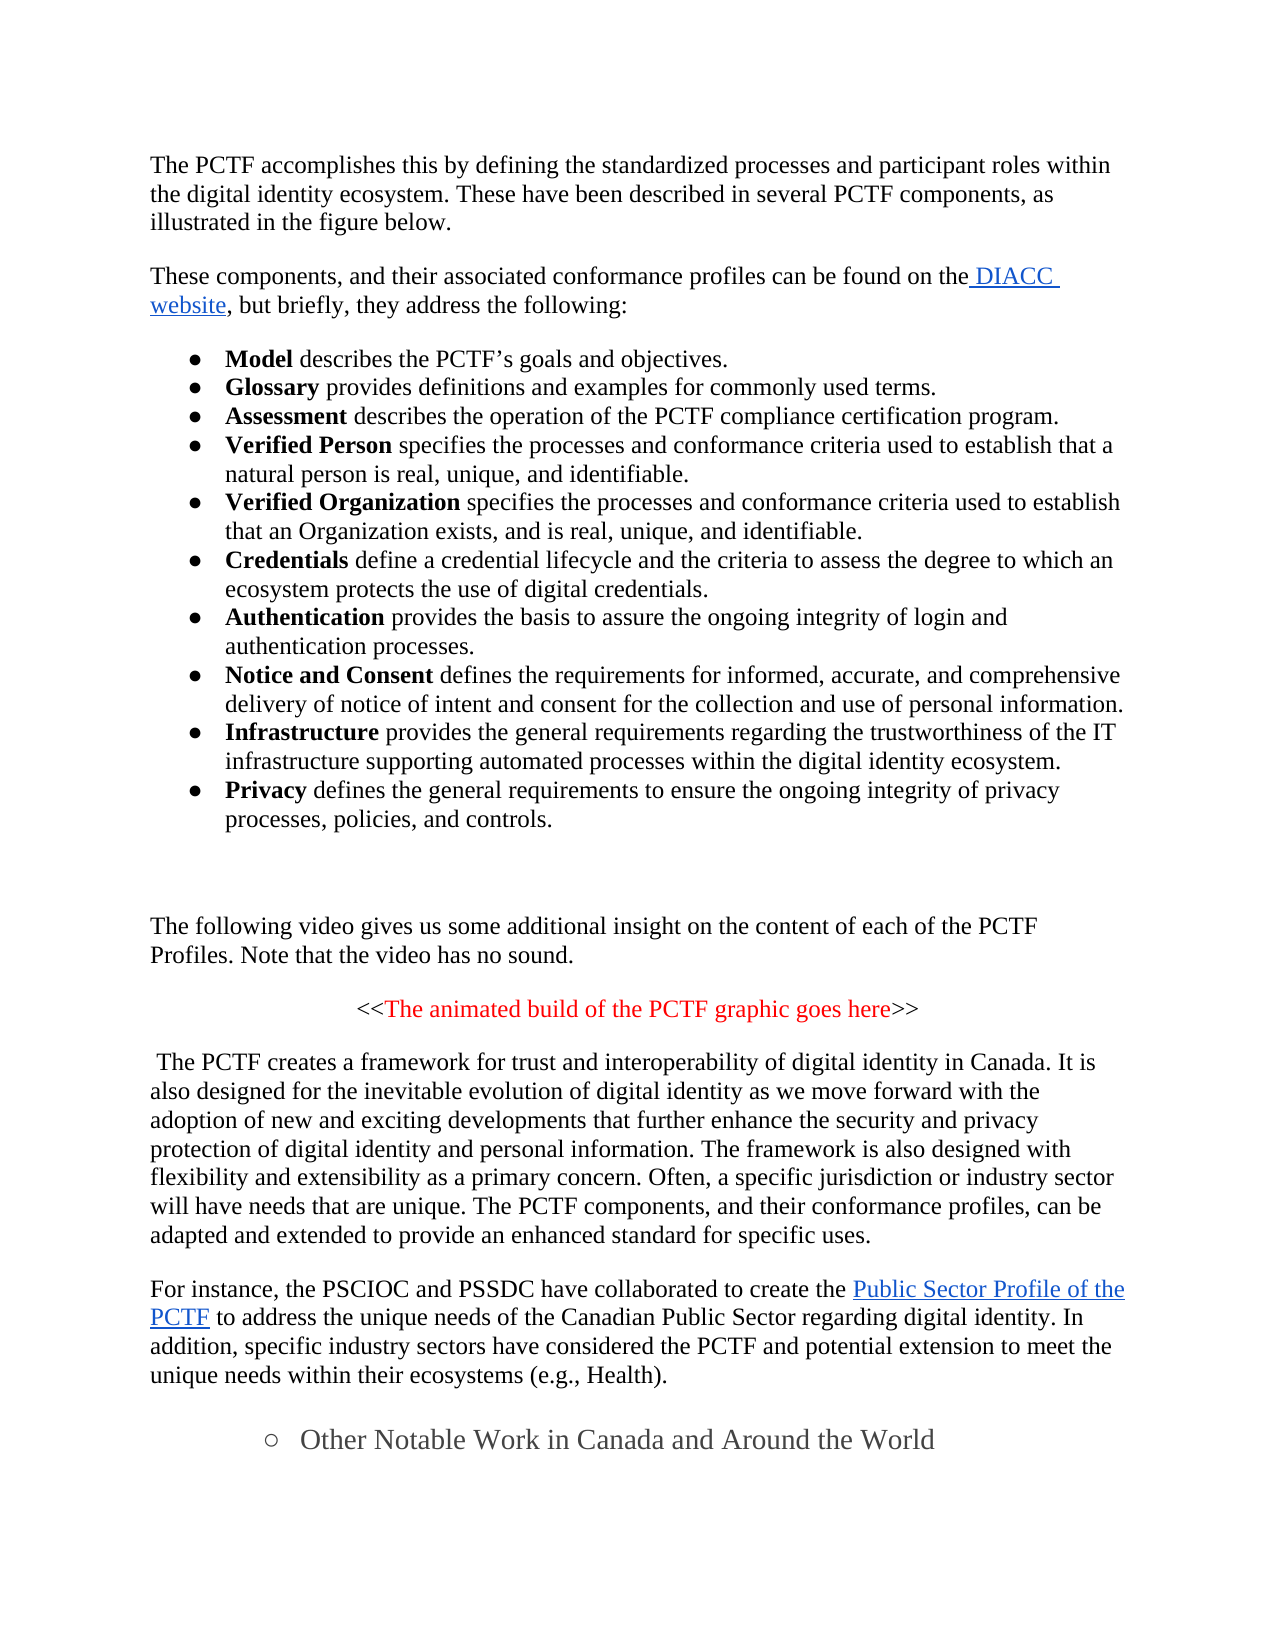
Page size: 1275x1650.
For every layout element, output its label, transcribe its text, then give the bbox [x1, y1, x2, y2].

list Model describes the PCTF’s goals and objectives. [187, 344, 1125, 372]
subtitle Other Notable Work in Canada and Around the World [262, 1422, 1125, 1456]
list Authentication provides the basis to assure the ongoing integrity of login and authentication processes. [187, 602, 1125, 660]
text <<The animated build of the PCTF graphic goes here>> [150, 994, 1125, 1022]
list Credentials define a credential lifecycle and the criteria to assess the degree to which an ecosystem protects the use of digital credentials. [187, 545, 1125, 602]
list Verified Organization specifies the processes and conformance criteria used to establish that an Organization exists, and is real, unique, and identifiable. [187, 487, 1125, 545]
list Glossary provides definitions and examples for commonly used terms. [187, 372, 1125, 401]
list Infrastructure provides the general requirements regarding the trustworthiness of the IT infrastructure supporting automated processes within the digital identity ecosystem. [187, 717, 1125, 775]
list Verified Person specifies the processes and conformance criteria used to establish that a natural person is real, unique, and identifiable. [187, 430, 1125, 487]
text The PCTF creates a framework for trust and interoperability of digital identity in Canada. It is also designed for the inevitable evolution of digital identity as we move forward with the adoption of new and exciting developments that further enhance the security and privacy protection of digital identity and personal information. The framework is also designed with flexibility and extensibility as a primary concern. Often, a specific jurisdiction or industry sector will have needs that are unique. The PCTF components, and their conformance profiles, can be adapted and extended to provide an enhanced standard for specific uses. [150, 1047, 1125, 1249]
text The following video gives us some additional insight on the content of each of the PCTF Profiles. Note that the video has no sound. [150, 911, 1125, 969]
text The PCTF accomplishes this by defining the standardized processes and participant roles within the digital identity ecosystem. These have been described in several PCTF components, as illustrated in the figure below. [150, 150, 1125, 236]
text These components, and their associated conformance profiles can be found on the DIACC website, but briefly, they address the following: [150, 261, 1125, 319]
list Assessment describes the operation of the PCTF compliance certification program. [187, 401, 1125, 430]
list Privacy defines the general requirements to ensure the ongoing integrity of privacy processes, policies, and controls. [187, 775, 1125, 832]
list Notice and Consent defines the requirements for informed, accurate, and comprehensive delivery of notice of intent and consent for the collection and use of personal information. [187, 660, 1125, 717]
text For instance, the PSCIOC and PSSDC have collaborated to create the Public Sector Profile of the PCTF to address the unique needs of the Canadian Public Sector regarding digital identity. In addition, specific industry sectors have considered the PCTF and potential extension to meet the unique needs within their ecosystems (e.g., Health). [150, 1274, 1125, 1389]
